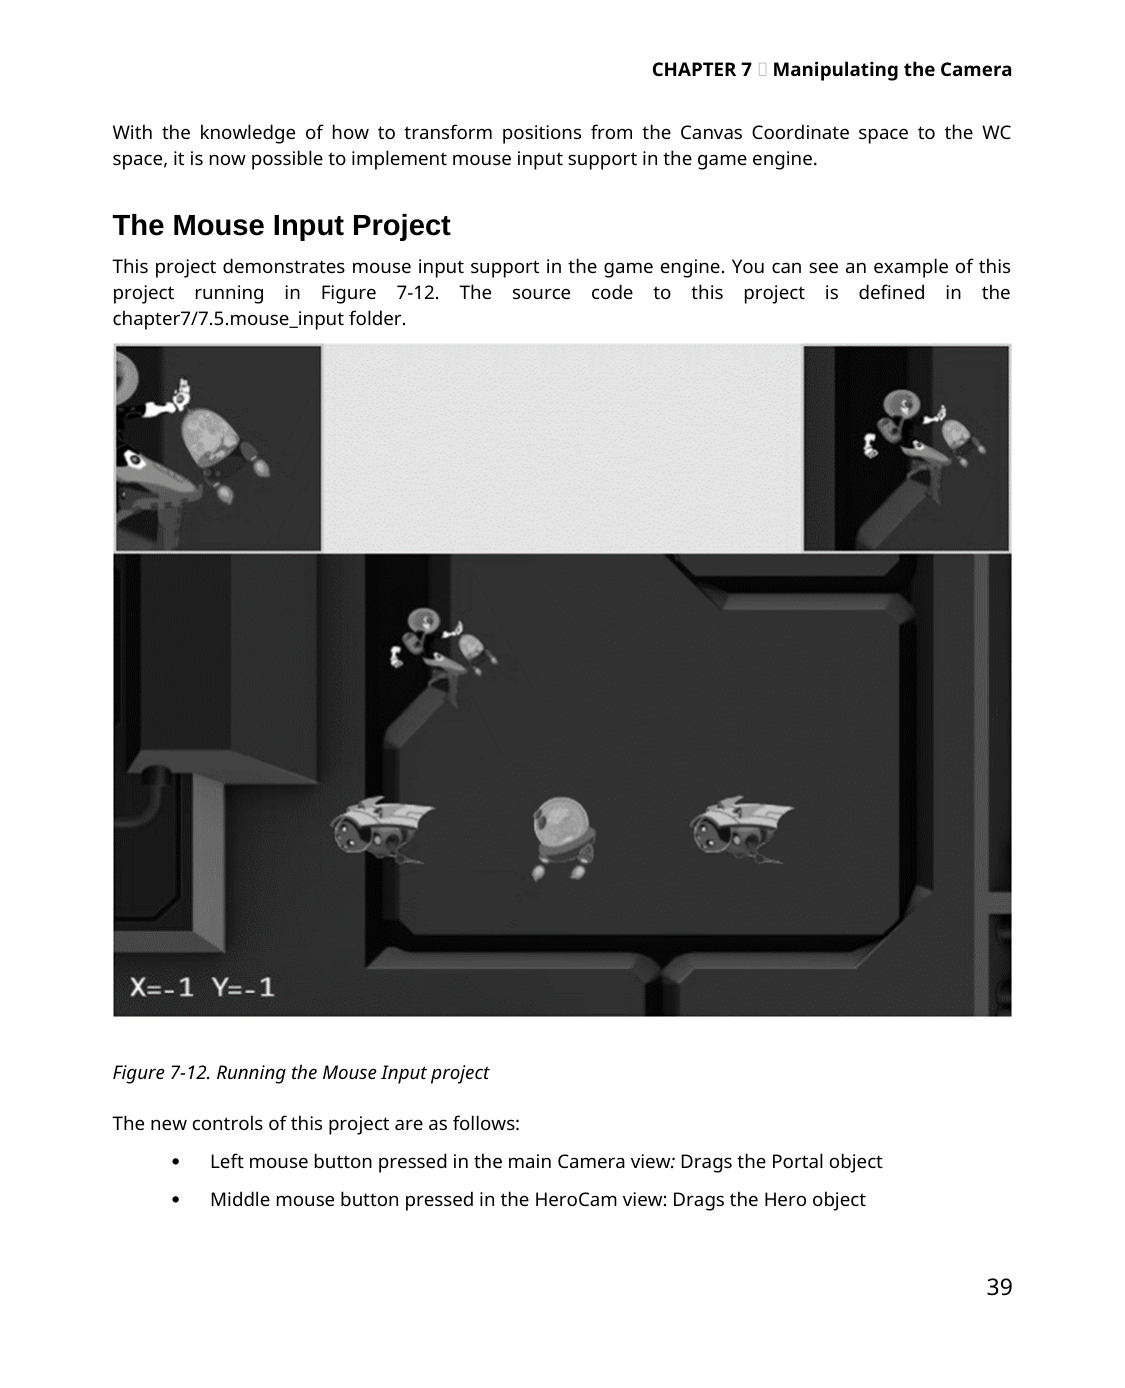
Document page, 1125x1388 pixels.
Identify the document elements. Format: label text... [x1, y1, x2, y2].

text Figure 7-12. Running the Mouse Input project [112, 1060, 1012, 1085]
text Left mouse button pressed in the main Camera view: Drags the Portal object [172, 1148, 1012, 1174]
subtitle The Mouse Input Project [112, 208, 1012, 241]
text Middle mouse button pressed in the HeroCam view: Drags the Hero object [172, 1186, 1012, 1212]
text The new controls of this project are as follows: [112, 1110, 1012, 1136]
picture [112, 342, 1013, 1018]
text With the knowledge of how to transform positions from the Canvas Coordinate space to the WC space, it is now possible to implement mouse input support in the game engine. [112, 119, 1012, 170]
text This project demonstrates mouse input support in the game engine. You can see an example of this project running in Figure 7-12. The source code to this project is defined in the chapter7/7.5.mouse_input folder. [112, 254, 1012, 330]
